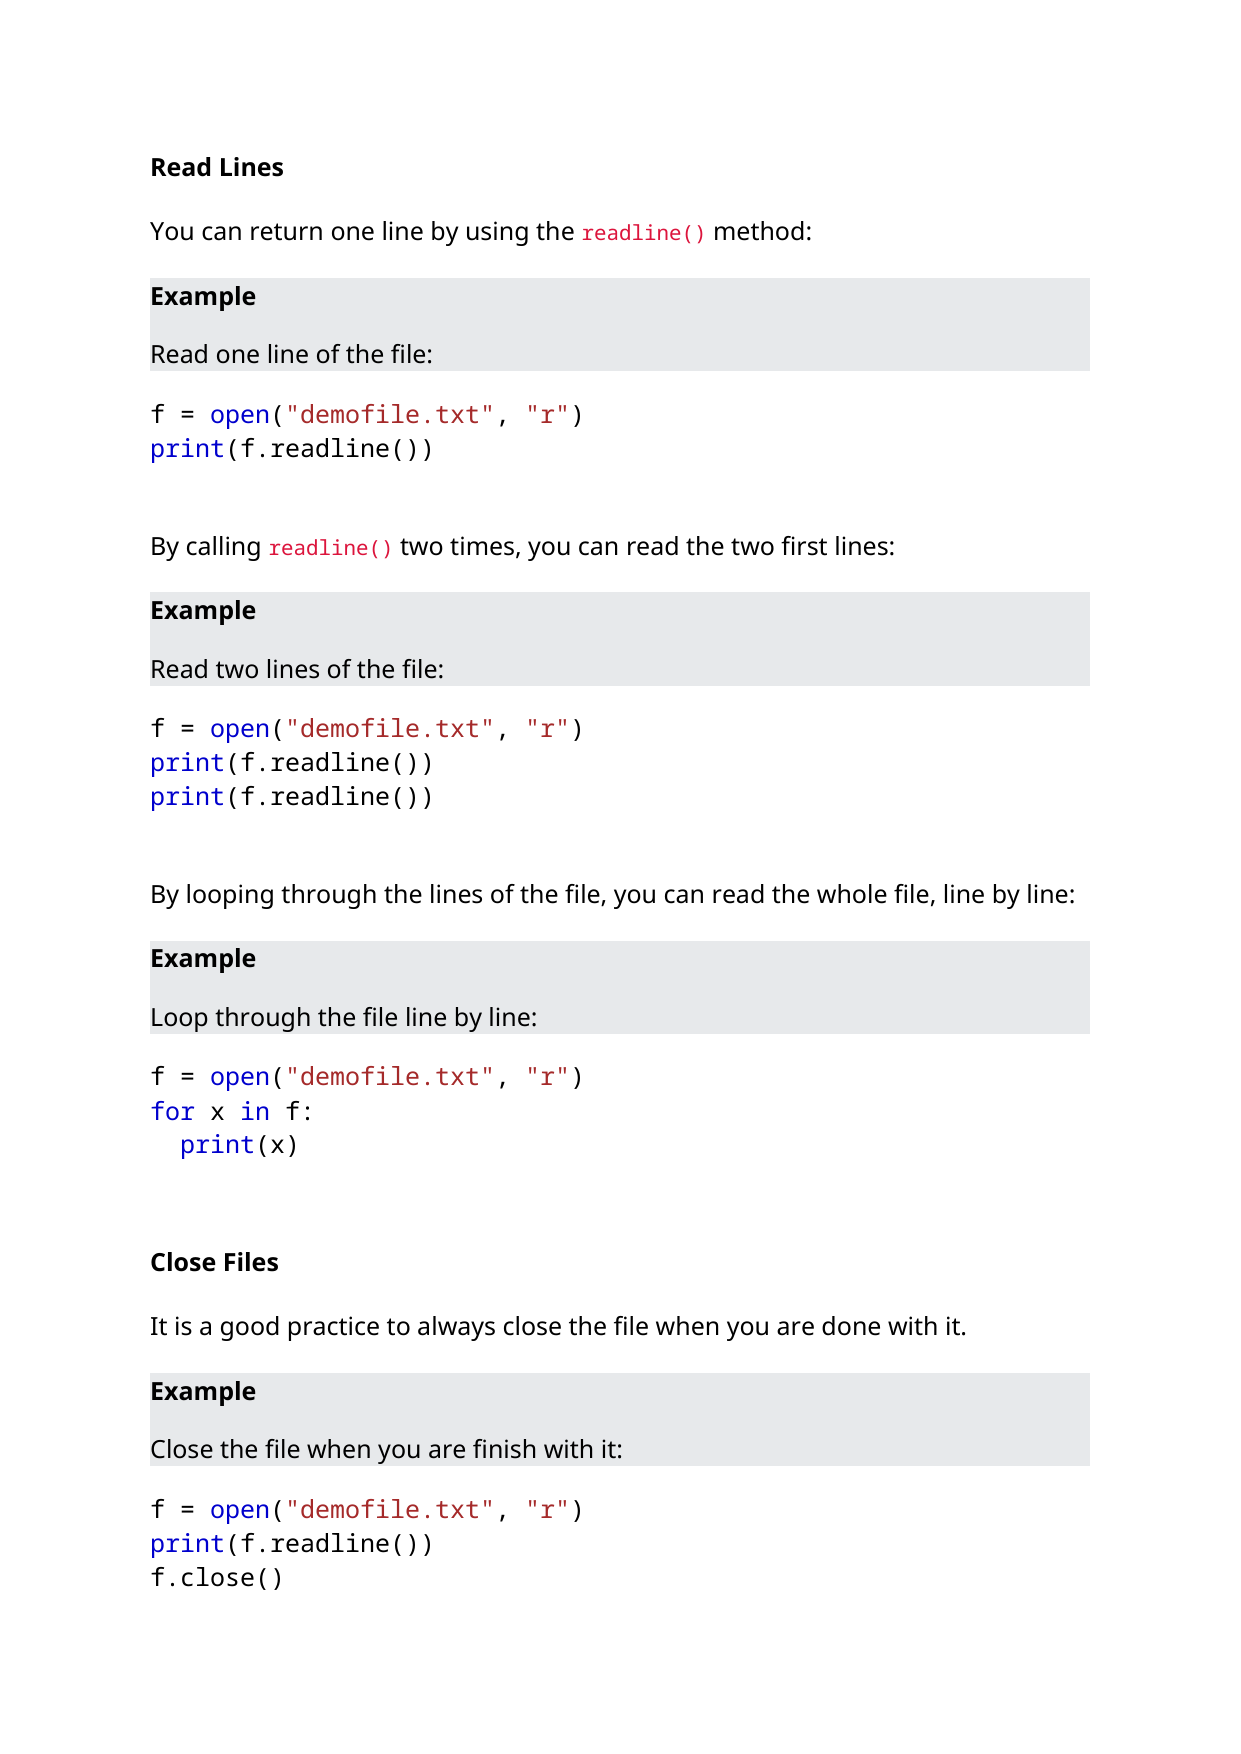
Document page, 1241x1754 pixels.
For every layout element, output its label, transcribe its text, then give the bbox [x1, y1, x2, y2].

text f = open("demofile.txt", "r") print(f.readline()) [150, 396, 1090, 464]
text f = open("demofile.txt", "r") print(f.readline()) print(f.readline()) [150, 711, 1090, 813]
subtitle Example [150, 941, 1090, 975]
text f = open("demofile.txt", "r") for x in f: print(x) [150, 1059, 1090, 1161]
text You can return one line by using the readline() method: [150, 214, 1090, 248]
subtitle Example [150, 592, 1090, 627]
text f = open("demofile.txt", "r") print(f.readline()) f.close() [150, 1491, 1090, 1593]
text By calling readline() two times, you can read the two first lines: [150, 528, 1090, 562]
text By looping through the lines of the file, you can read the whole file, line by line: [150, 877, 1090, 911]
subtitle Example [150, 1373, 1090, 1407]
text It is a good practice to always close the file when you are done with it. [150, 1309, 1090, 1343]
text Read one line of the file: [150, 337, 1090, 371]
subtitle Example [150, 278, 1090, 312]
subtitle Close Files [150, 1245, 1090, 1279]
text Read two lines of the file: [150, 652, 1090, 686]
text Loop through the file line by line: [150, 1000, 1090, 1034]
text Close the file when you are finish with it: [150, 1432, 1090, 1466]
subtitle Read Lines [150, 150, 1090, 184]
